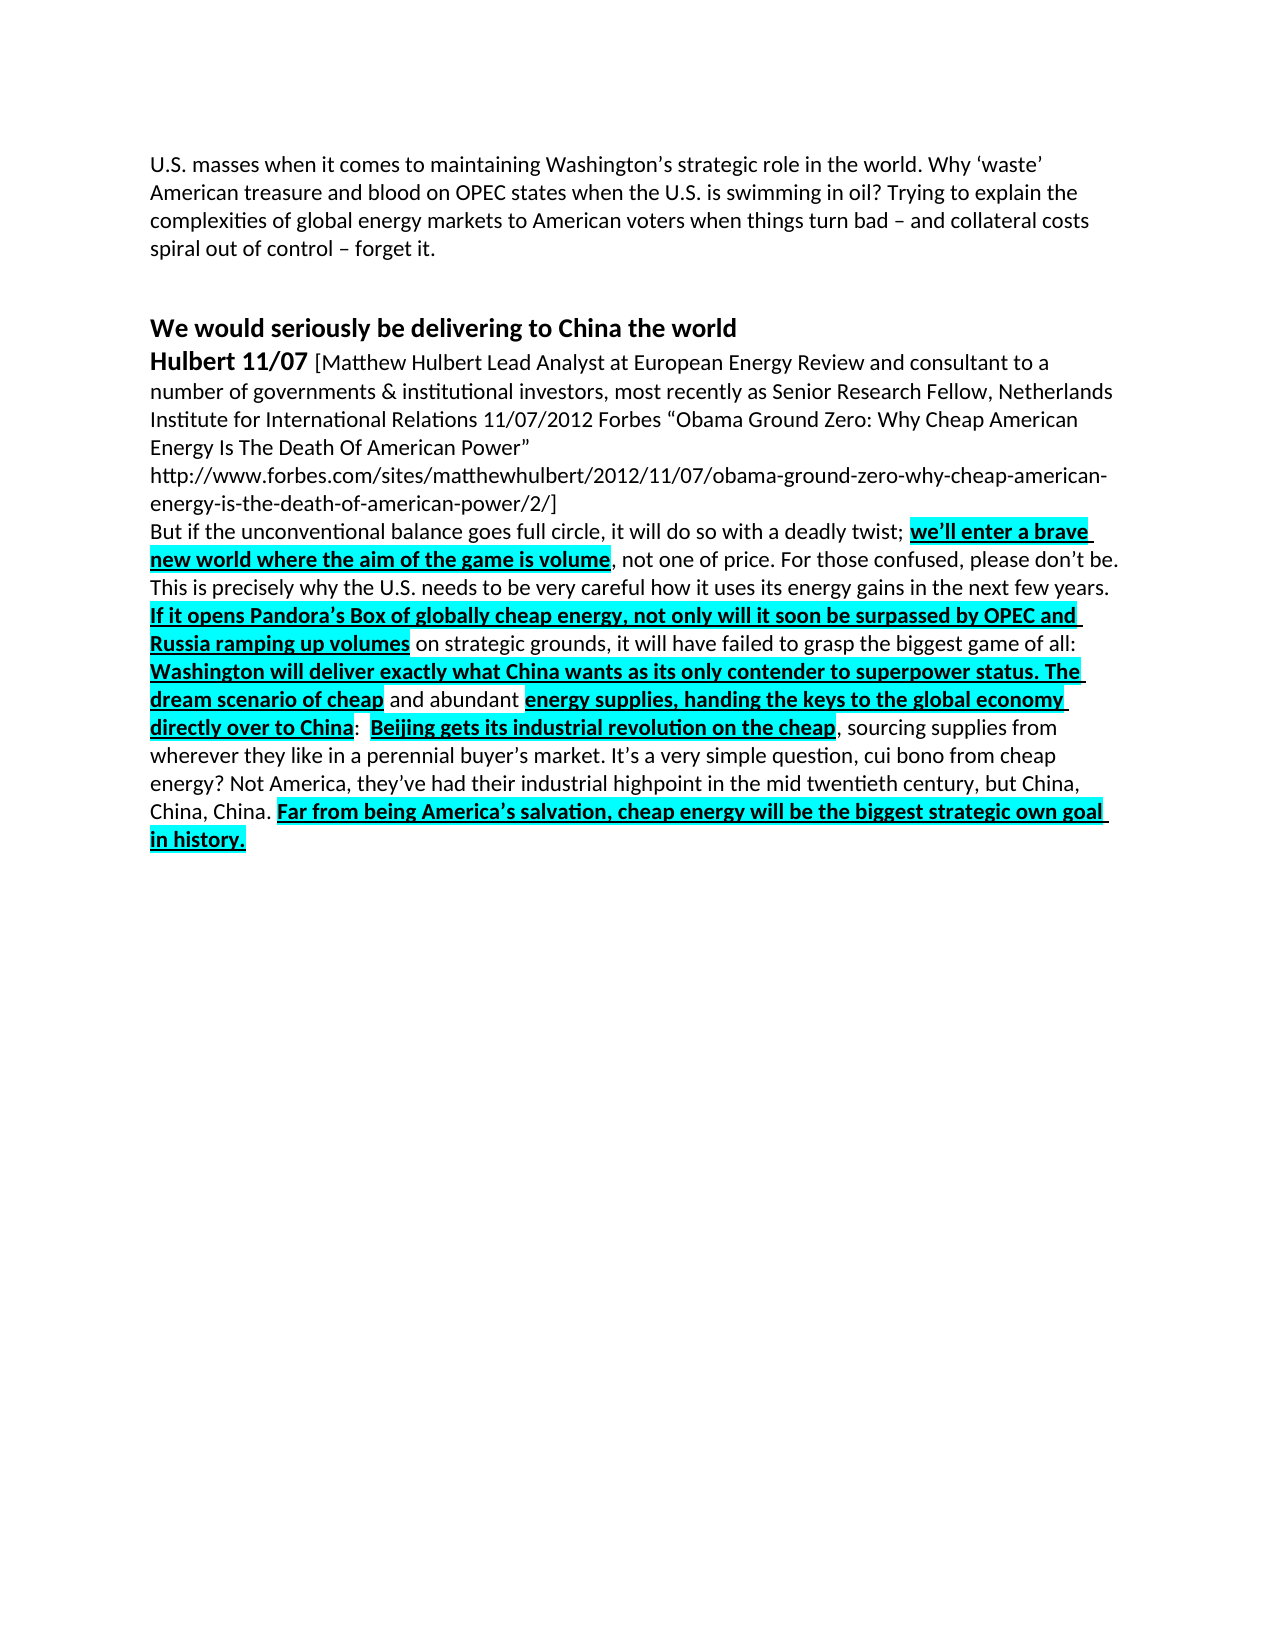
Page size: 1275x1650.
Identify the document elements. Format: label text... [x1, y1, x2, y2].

text But if the unconventional balance goes full circle, it will do so with a deadly twist; we’ll enter a brave new world where the aim of the game is volume, not one of price. For those confused, please don’t be. This is precisely why the U.S. needs to be very careful how it uses its energy gains in the next few years. If it opens Pandora’s Box of globally cheap energy, not only will it soon be surpassed by OPEC and Russia ramping up volumes on strategic grounds, it will have failed to grasp the biggest game of all: Washington will deliver exactly what China wants as its only contender to superpower status. The dream scenario of cheap and abundant energy supplies, handing the keys to the global economy directly over to China: Beijing gets its industrial revolution on the cheap, sourcing supplies from wherever they like in a perennial buyer’s market. It’s a very simple question, cui bono from cheap energy? Not America, they’ve had their industrial highpoint in the mid twentieth century, but China, China, China. Far from being America’s salvation, cheap energy will be the biggest strategic own goal in history. [150, 517, 1125, 853]
subtitle We would seriously be delivering to China the world [150, 311, 1125, 344]
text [150, 150, 1125, 262]
